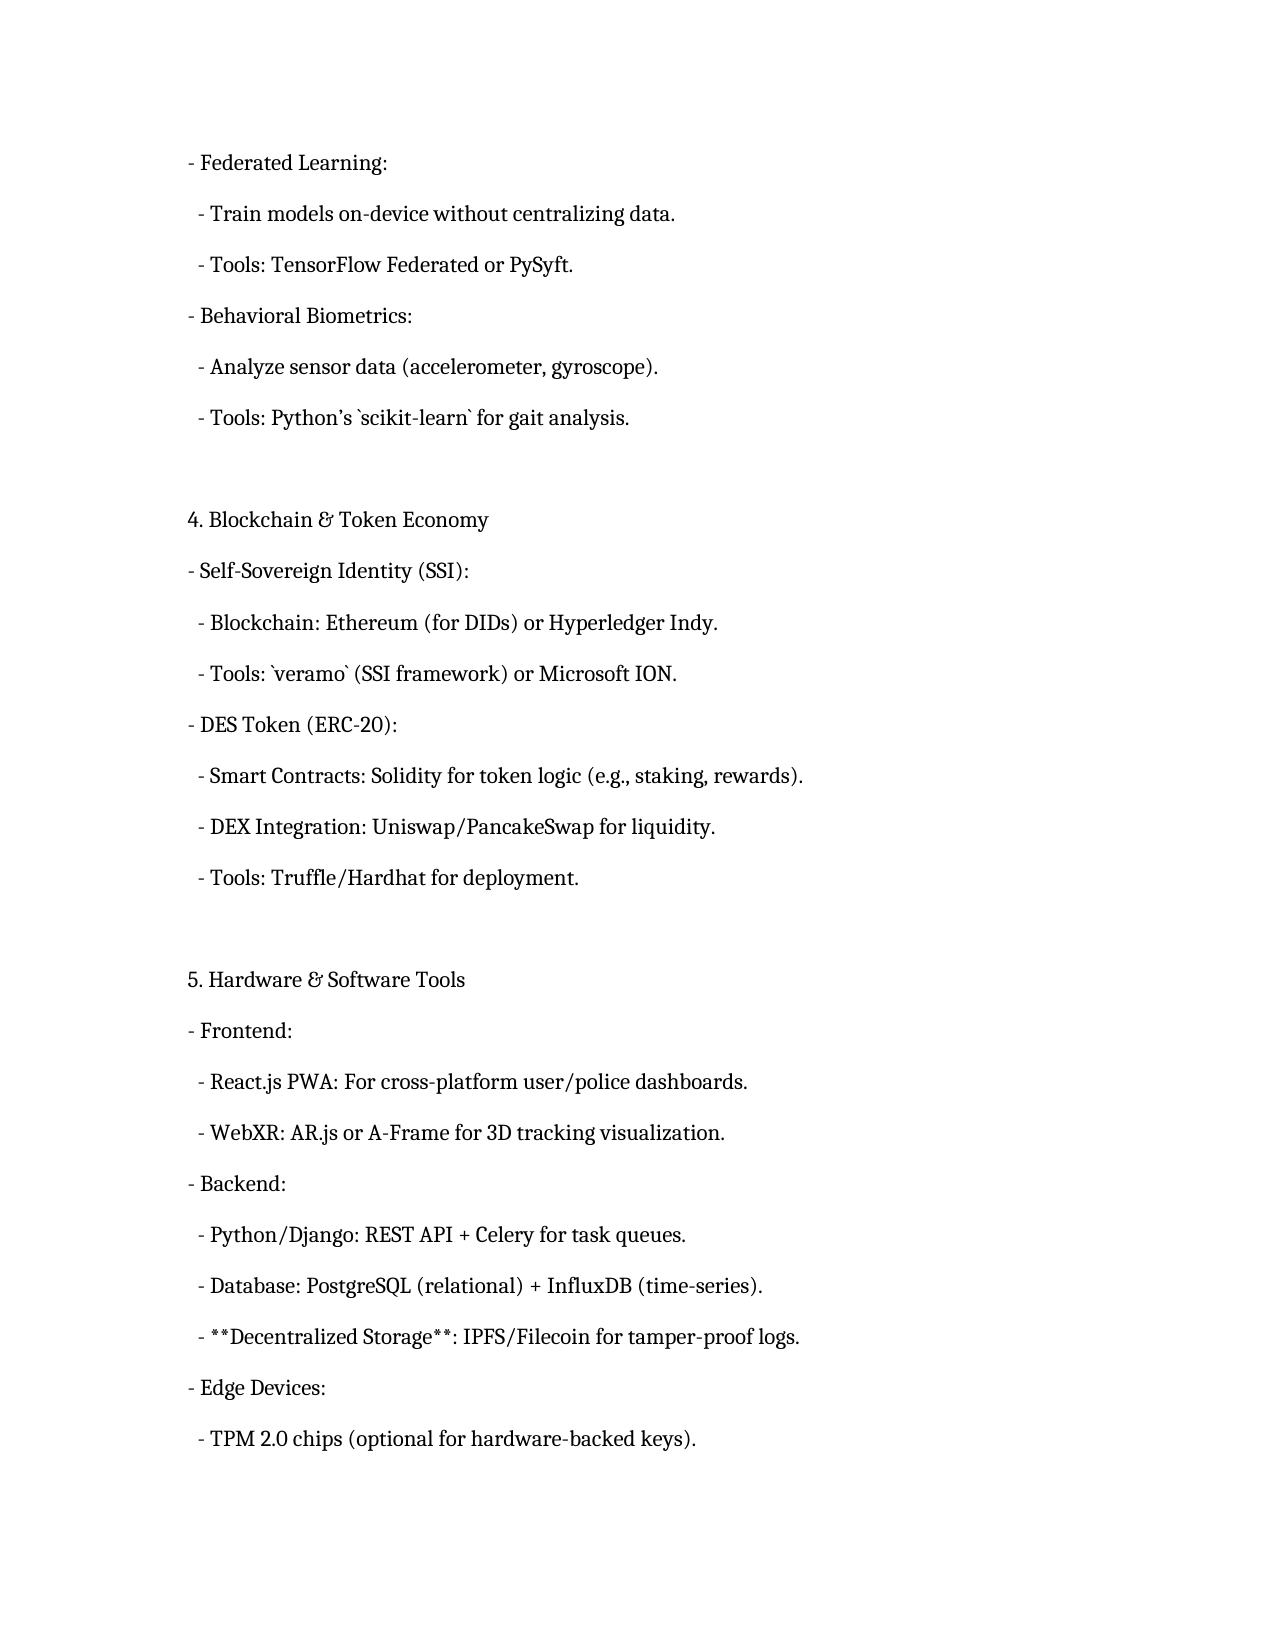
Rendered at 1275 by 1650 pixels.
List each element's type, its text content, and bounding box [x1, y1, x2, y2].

text - Behavioral Biometrics: [187, 303, 1087, 329]
text - DES Token (ERC-20): [187, 711, 1087, 738]
text - Frontend: [187, 1018, 1087, 1044]
text - Analyze sensor data (accelerometer, gyroscope). [187, 354, 1087, 381]
text - Smart Contracts: Solidity for token logic (e.g., staking, rewards). [187, 762, 1087, 789]
text - Database: PostgreSQL (relational) + InfluxDB (time-series). [187, 1273, 1087, 1299]
text 4. Blockchain & Token Economy [187, 507, 1087, 534]
text - Federated Learning: [187, 150, 1087, 176]
text - Tools: TensorFlow Federated or PySyft. [187, 252, 1087, 278]
text - Self-Sovereign Identity (SSI): [187, 558, 1087, 585]
text - Python/Django: REST API + Celery for task queues. [187, 1222, 1087, 1248]
text - DEX Integration: Uniswap/PancakeSwap for liquidity. [187, 813, 1087, 840]
text - **Decentralized Storage**: IPFS/Filecoin for tamper-proof logs. [187, 1324, 1087, 1350]
text - Edge Devices: [187, 1375, 1087, 1401]
text - TPM 2.0 chips (optional for hardware-backed keys). [187, 1426, 1087, 1452]
text - WebXR: AR.js or A-Frame for 3D tracking visualization. [187, 1120, 1087, 1146]
text - Blockchain: Ethereum (for DIDs) or Hyperledger Indy. [187, 609, 1087, 636]
text - Tools: `veramo` (SSI framework) or Microsoft ION. [187, 660, 1087, 687]
text - React.js PWA: For cross-platform user/police dashboards. [187, 1069, 1087, 1095]
text 5. Hardware & Software Tools [187, 967, 1087, 993]
text - Tools: Truffle/Hardhat for deployment. [187, 864, 1087, 891]
text - Backend: [187, 1171, 1087, 1197]
text - Tools: Python’s `scikit-learn` for gait analysis. [187, 405, 1087, 432]
text - Train models on-device without centralizing data. [187, 201, 1087, 227]
